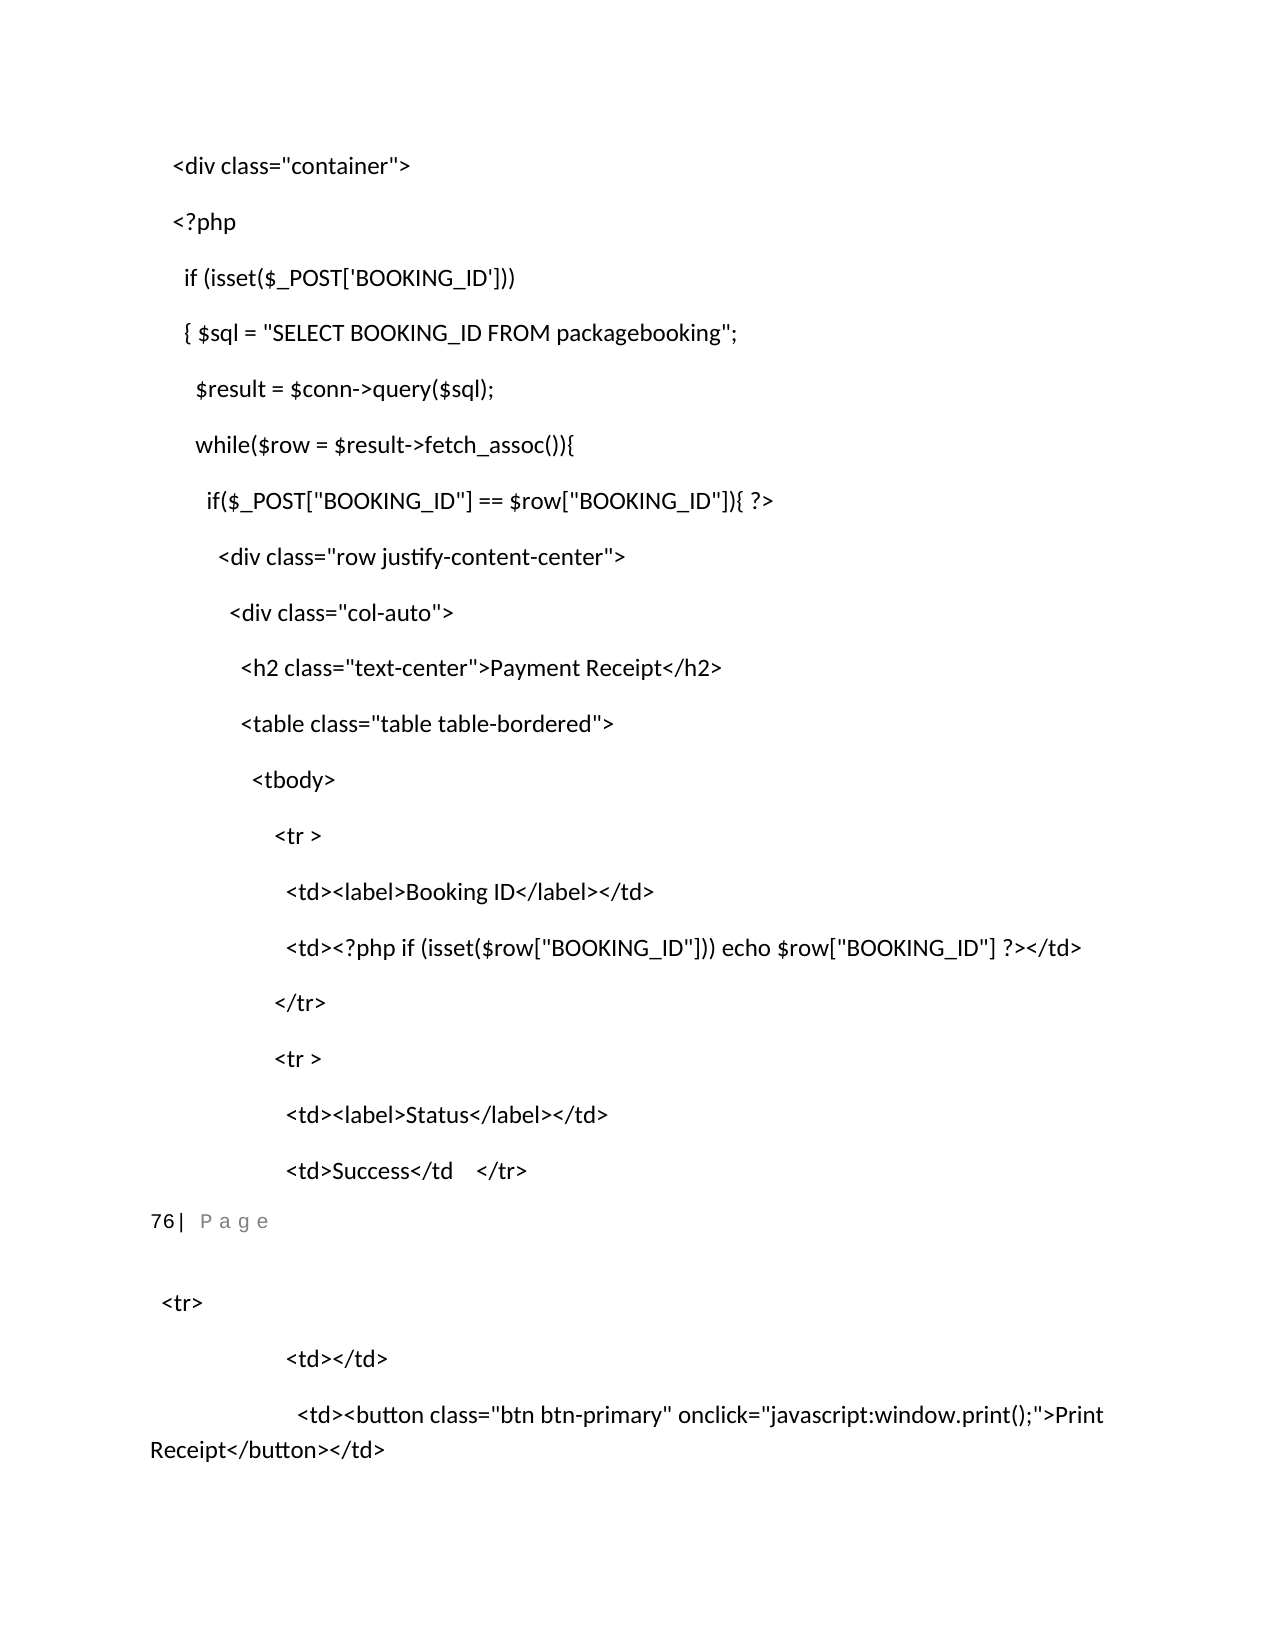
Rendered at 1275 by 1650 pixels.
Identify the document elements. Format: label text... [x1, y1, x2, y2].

text <td></td> [150, 1343, 1125, 1374]
text 76| Page [150, 1211, 1125, 1234]
text <td><label>Status</label></td> [150, 1099, 1125, 1130]
text if($_POST["BOOKING_ID"] == $row["BOOKING_ID"]){ ?> [150, 485, 1125, 516]
text <tr > [150, 1043, 1125, 1074]
text <div class="col-auto"> [150, 597, 1125, 627]
text while($row = $result->fetch_assoc()){ [150, 429, 1125, 460]
text <div class="row justify-content-center"> [150, 541, 1125, 571]
text <td>Success</td </tr> [150, 1155, 1125, 1186]
text if (isset($_POST['BOOKING_ID'])) [150, 262, 1125, 292]
text <td><button class="btn btn-primary" onclick="javascript:window.print();">Print Receipt</button></td> [150, 1399, 1125, 1465]
text <?php [150, 206, 1125, 236]
text <div class="container"> [150, 150, 1125, 181]
text $result = $conn->query($sql); [150, 373, 1125, 404]
text <tr> [150, 1287, 1125, 1318]
text <tr > [150, 820, 1125, 851]
text <tbody> [150, 764, 1125, 795]
text { $sql = "SELECT BOOKING_ID FROM packagebooking"; [150, 317, 1125, 348]
text <h2 class="text-center">Payment Receipt</h2> [150, 652, 1125, 683]
text <table class="table table-bordered"> [150, 708, 1125, 739]
text <td><label>Booking ID</label></td> [150, 876, 1125, 906]
text <td><?php if (isset($row["BOOKING_ID"])) echo $row["BOOKING_ID"] ?></td> [150, 932, 1125, 962]
text </tr> [150, 987, 1125, 1018]
